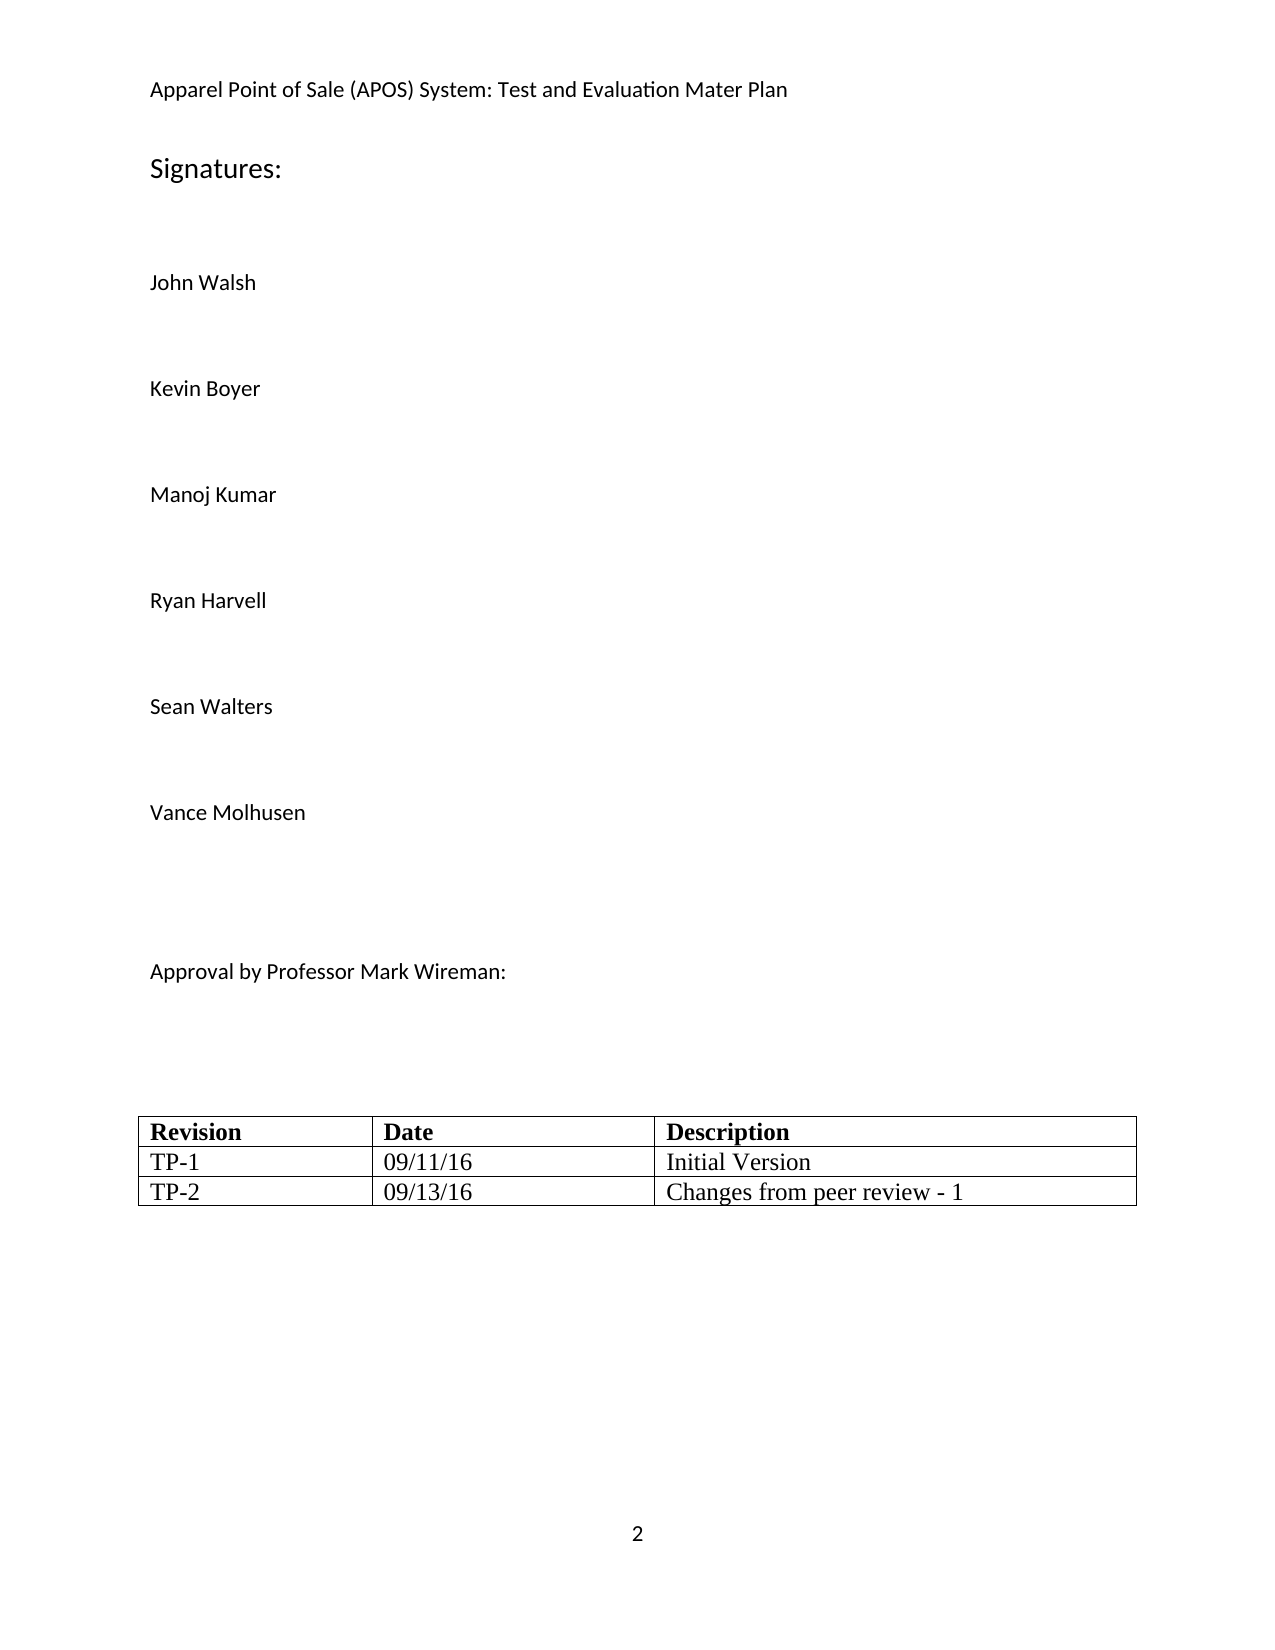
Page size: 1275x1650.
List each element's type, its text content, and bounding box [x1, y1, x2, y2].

text Manoj Kumar [150, 480, 1125, 508]
table_cell 09/13/16 [373, 1177, 654, 1205]
table_cell 09/11/16 [373, 1147, 654, 1176]
table_header Revision [139, 1117, 372, 1146]
text Vance Molhusen [150, 798, 1125, 826]
text Ryan Harvell [150, 586, 1125, 614]
text John Walsh [150, 268, 1125, 296]
table_cell TP-1 [139, 1147, 372, 1176]
text Sean Walters [150, 692, 1125, 720]
table_cell TP-2 [139, 1177, 372, 1205]
table_cell Changes from peer review - 1 [655, 1177, 1136, 1205]
text Approval by Professor Mark Wireman: [150, 957, 1125, 985]
text Signatures: [150, 150, 1125, 186]
table_header Description [655, 1117, 1136, 1146]
text Kevin Boyer [150, 374, 1125, 402]
table_cell Initial Version [655, 1147, 1136, 1176]
table_header Date [373, 1117, 654, 1146]
